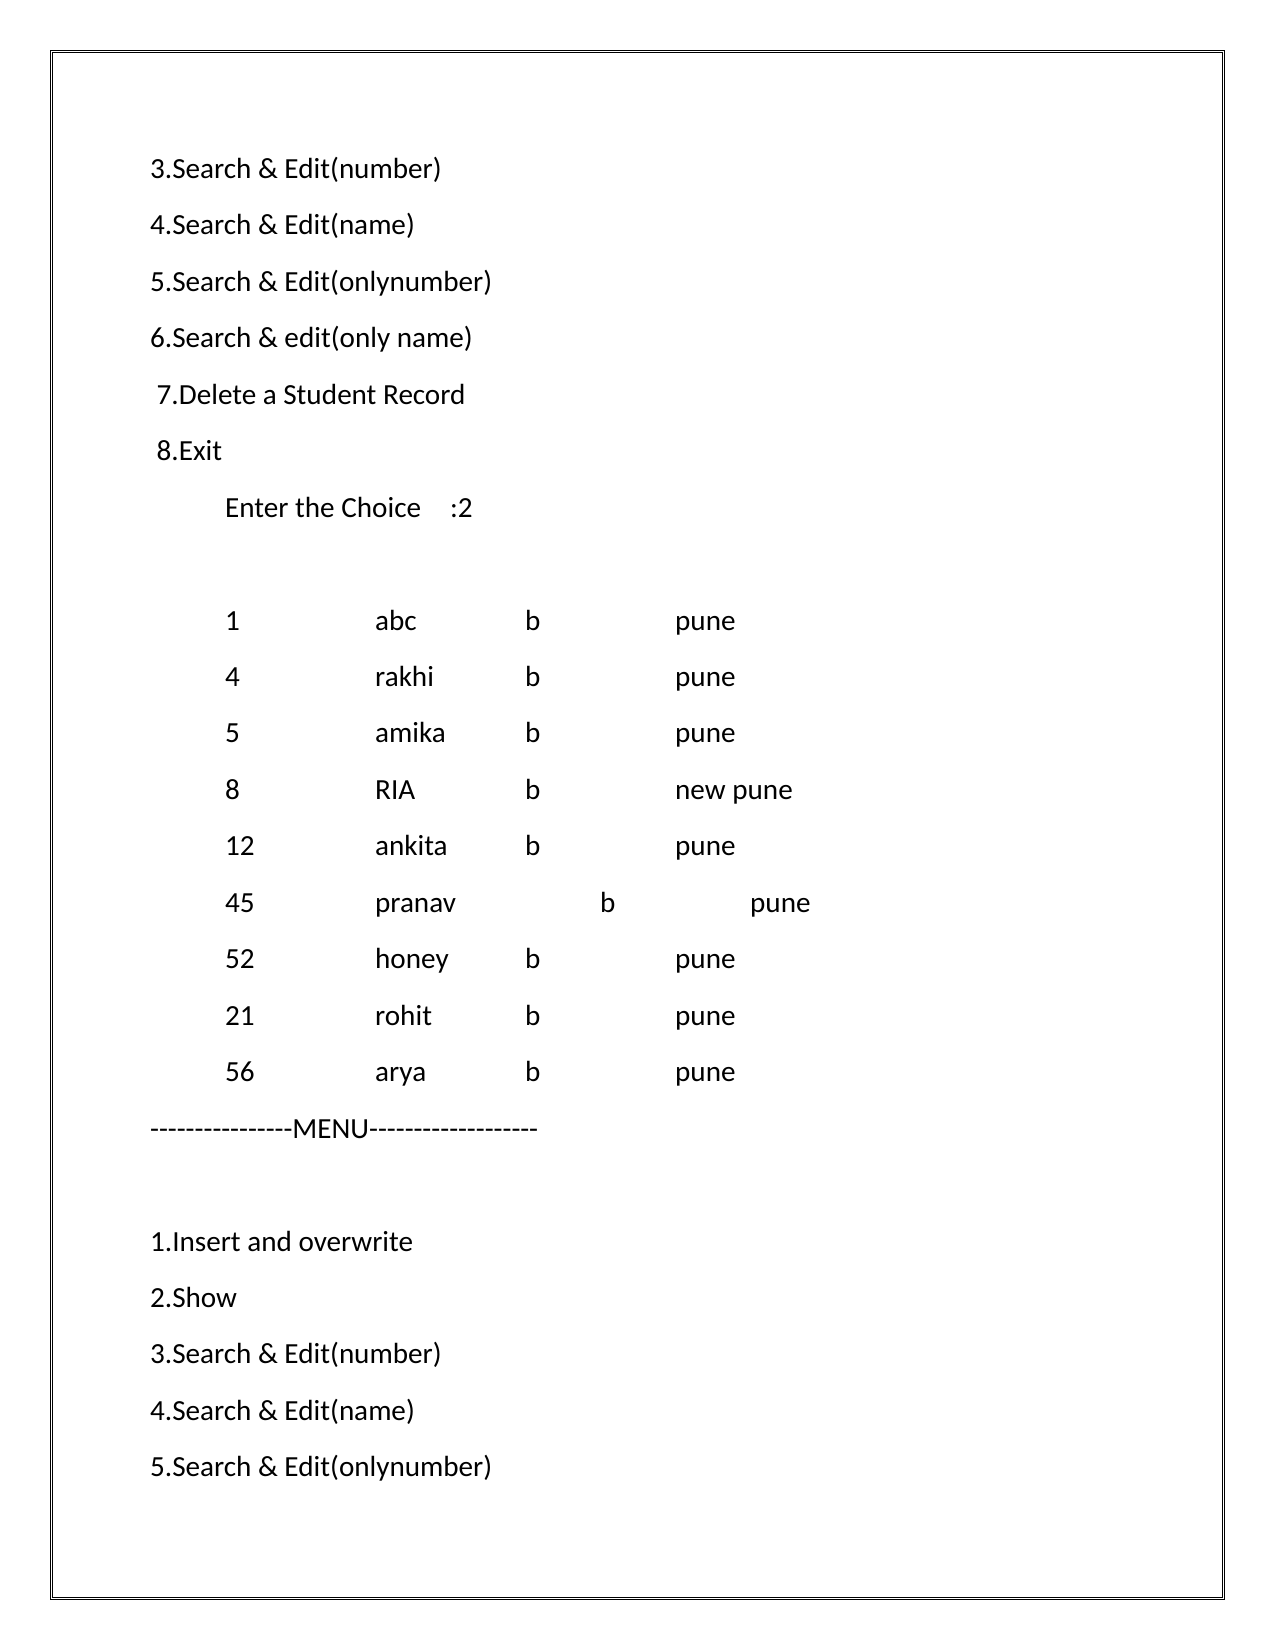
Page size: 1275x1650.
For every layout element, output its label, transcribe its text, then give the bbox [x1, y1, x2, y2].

text 4.Search & Edit(name) [150, 206, 1125, 242]
text 8.Exit [150, 432, 1125, 468]
text 3.Search & Edit(number) [150, 150, 1125, 186]
text 4 rakhi b pune [150, 658, 1125, 694]
text 21 rohit b pune [150, 997, 1125, 1032]
text 5.Search & Edit(onlynumber) [150, 1448, 1125, 1484]
text 56 arya b pune [150, 1053, 1125, 1089]
text Enter the Choice :2 [150, 489, 1125, 524]
text 1.Insert and overwrite [150, 1223, 1125, 1258]
text ----------------MENU------------------- [150, 1110, 1125, 1145]
text 5 amika b pune [150, 714, 1125, 750]
text 8 RIA b new pune [150, 771, 1125, 807]
text 6.Search & edit(only name) [150, 319, 1125, 355]
text 7.Delete a Student Record [150, 376, 1125, 411]
text 3.Search & Edit(number) [150, 1336, 1125, 1371]
text 4.Search & Edit(name) [150, 1392, 1125, 1428]
text 1 abc b pune [150, 602, 1125, 637]
text 52 honey b pune [150, 940, 1125, 976]
text 5.Search & Edit(onlynumber) [150, 263, 1125, 298]
text 2.Show [150, 1279, 1125, 1315]
text 45 pranav b pune [150, 884, 1125, 919]
text 12 ankita b pune [150, 827, 1125, 863]
